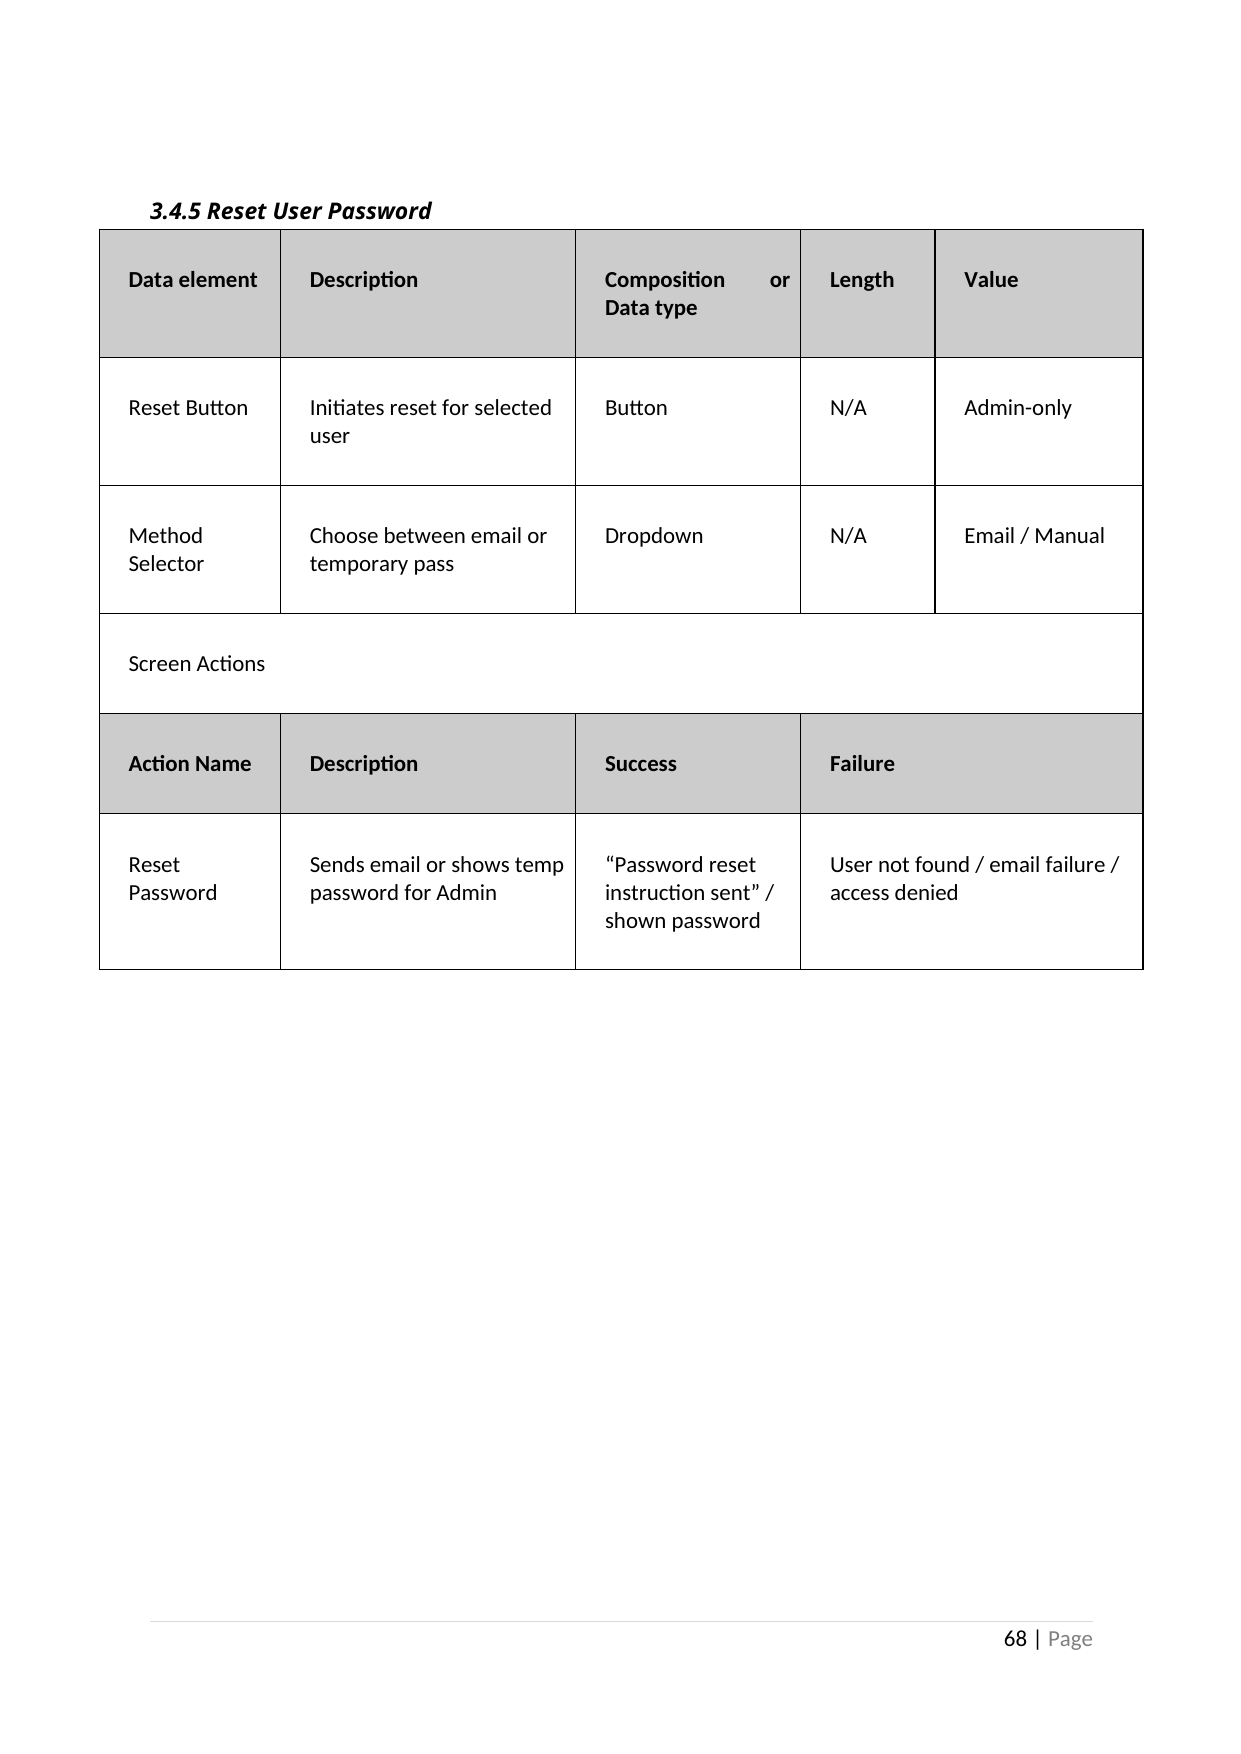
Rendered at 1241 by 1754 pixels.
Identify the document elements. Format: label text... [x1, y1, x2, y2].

subtitle 3.4.5 Reset User Password [150, 195, 1093, 226]
